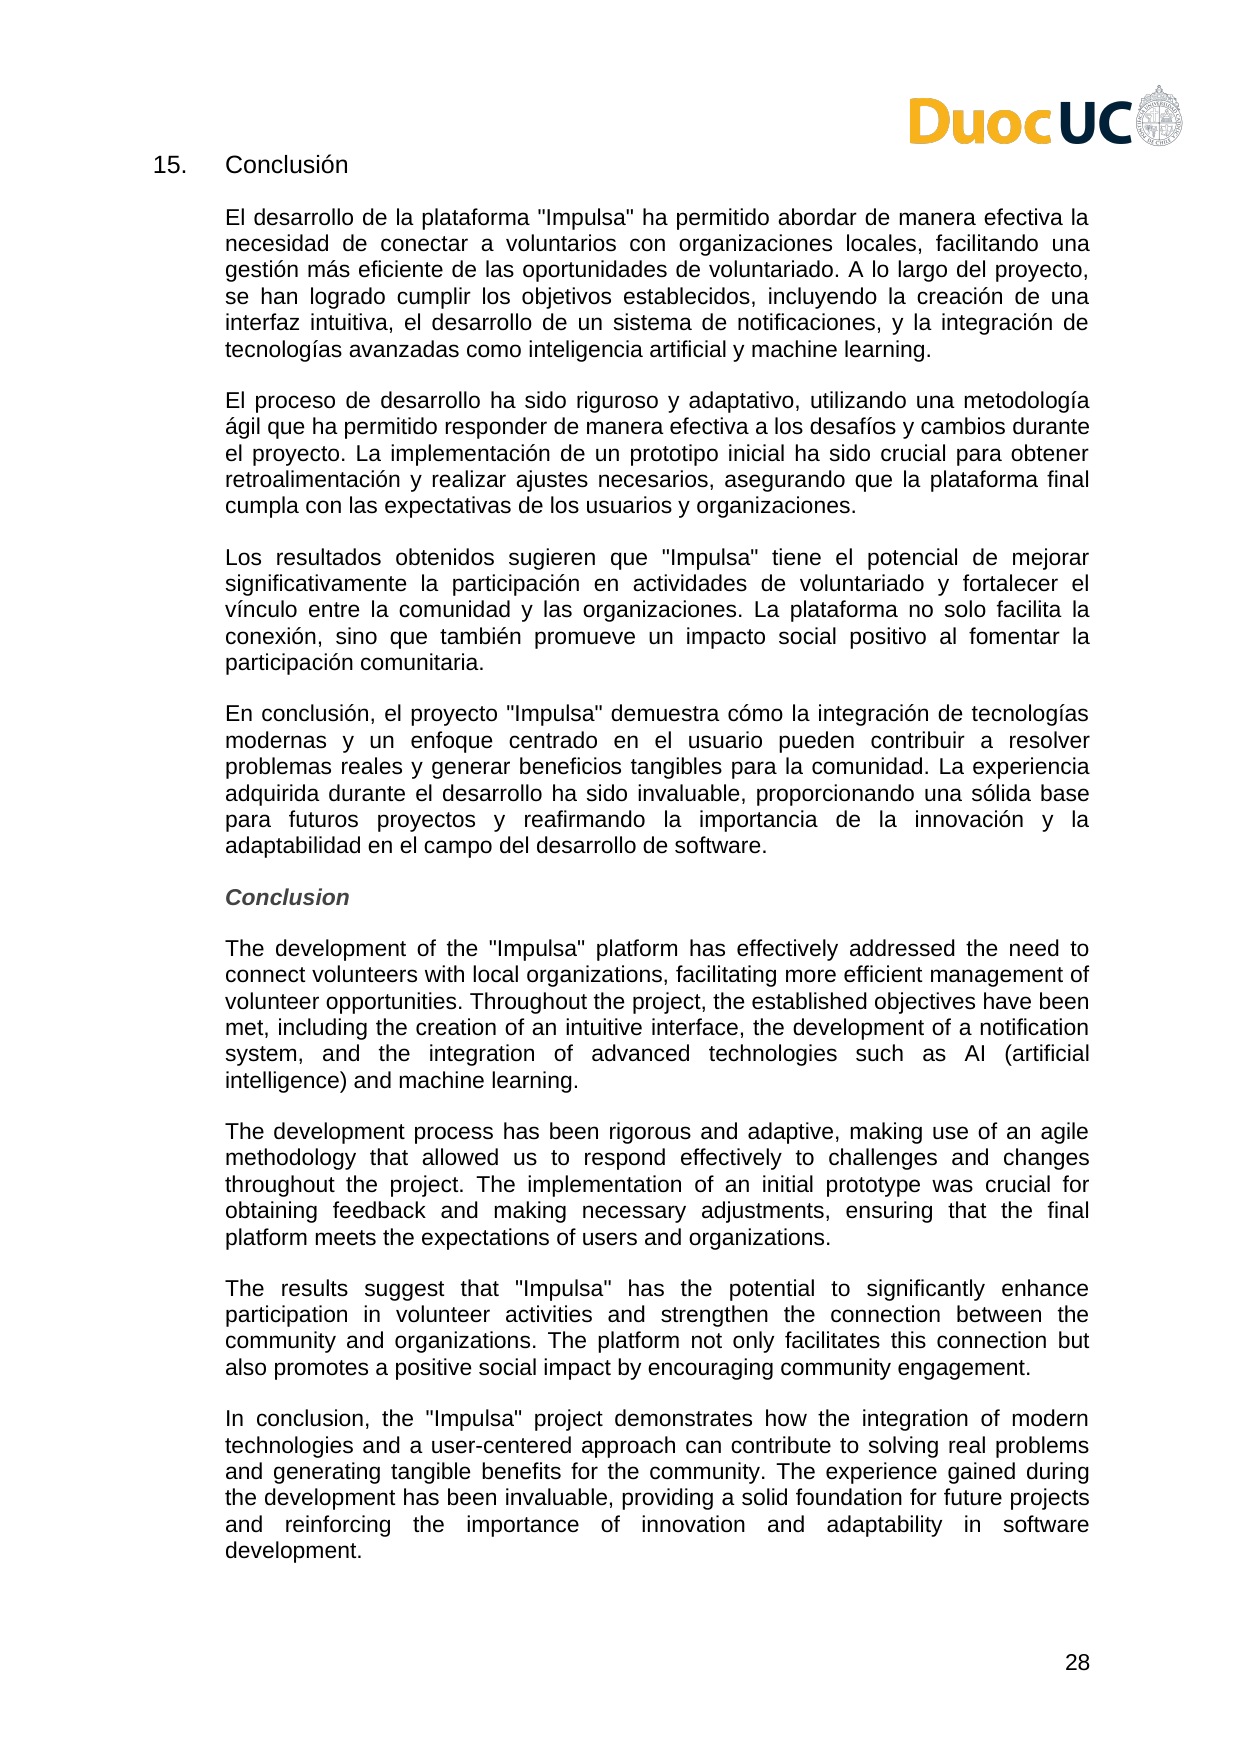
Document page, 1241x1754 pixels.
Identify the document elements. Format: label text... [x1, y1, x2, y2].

text In conclusion, the "Impulsa" project demonstrates how the integration of modern technologies and a user-centered approach can contribute to solving real problems and generating tangible benefits for the community. The experience gained during the development has been invaluable, providing a solid foundation for future projects and reinforcing the importance of innovation and adaptability in software development. [225, 1405, 1090, 1563]
text El proceso de desarrollo ha sido riguroso y adaptativo, utilizando una metodología ágil que ha permitido responder de manera efectiva a los desafíos y cambios durante el proyecto. La implementación de un prototipo inicial ha sido crucial para obtener retroalimentación y realizar ajustes necesarios, asegurando que la plataforma final cumpla con las expectativas de los usuarios y organizaciones. [225, 387, 1090, 519]
text The results suggest that "Impulsa" has the potential to significantly enhance participation in volunteer activities and strengthen the connection between the community and organizations. The platform not only facilitates this connection but also promotes a positive social impact by encouraging community engagement. [225, 1275, 1090, 1380]
text Conclusion [225, 883, 1090, 910]
text The development of the "Impulsa" platform has effectively addressed the need to connect volunteers with local organizations, facilitating more efficient management of volunteer opportunities. Throughout the project, the established objectives have been met, including the creation of an intuitive interface, the development of a notification system, and the integration of advanced technologies such as AI (artificial intelligence) and machine learning. [225, 935, 1090, 1093]
text El desarrollo de la plataforma "Impulsa" ha permitido abordar de manera efectiva la necesidad de conectar a voluntarios con organizaciones locales, facilitando una gestión más eficiente de las oportunidades de voluntariado. A lo largo del proyecto, se han logrado cumplir los objetivos establecidos, incluyendo la creación de una interfaz intuitiva, el desarrollo de un sistema de notificaciones, y la integración de tecnologías avanzadas como inteligencia artificial y machine learning. [225, 204, 1090, 362]
text The development process has been rigorous and adaptive, making use of an agile methodology that allowed us to respond effectively to challenges and changes throughout the project. The implementation of an initial prototype was crucial for obtaining feedback and making necessary adjustments, ensuring that the final platform meets the expectations of users and organizations. [225, 1118, 1090, 1250]
subtitle Conclusión [187, 150, 1090, 179]
picture [906, 81, 1186, 150]
text En conclusión, el proyecto "Impulsa" demuestra cómo la integración de tecnologías modernas y un enfoque centrado en el usuario pueden contribuir a resolver problemas reales y generar beneficios tangibles para la comunidad. La experiencia adquirida durante el desarrollo ha sido invaluable, proporcionando una sólida base para futuros proyectos y reafirmando la importancia de la innovación y la adaptabilidad en el campo del desarrollo de software. [225, 700, 1090, 858]
text Los resultados obtenidos sugieren que "Impulsa" tiene el potencial de mejorar significativamente la participación en actividades de voluntariado y fortalecer el vínculo entre la comunidad y las organizaciones. La plataforma no solo facilita la conexión, sino que también promueve un impacto social positivo al fomentar la participación comunitaria. [225, 544, 1090, 675]
